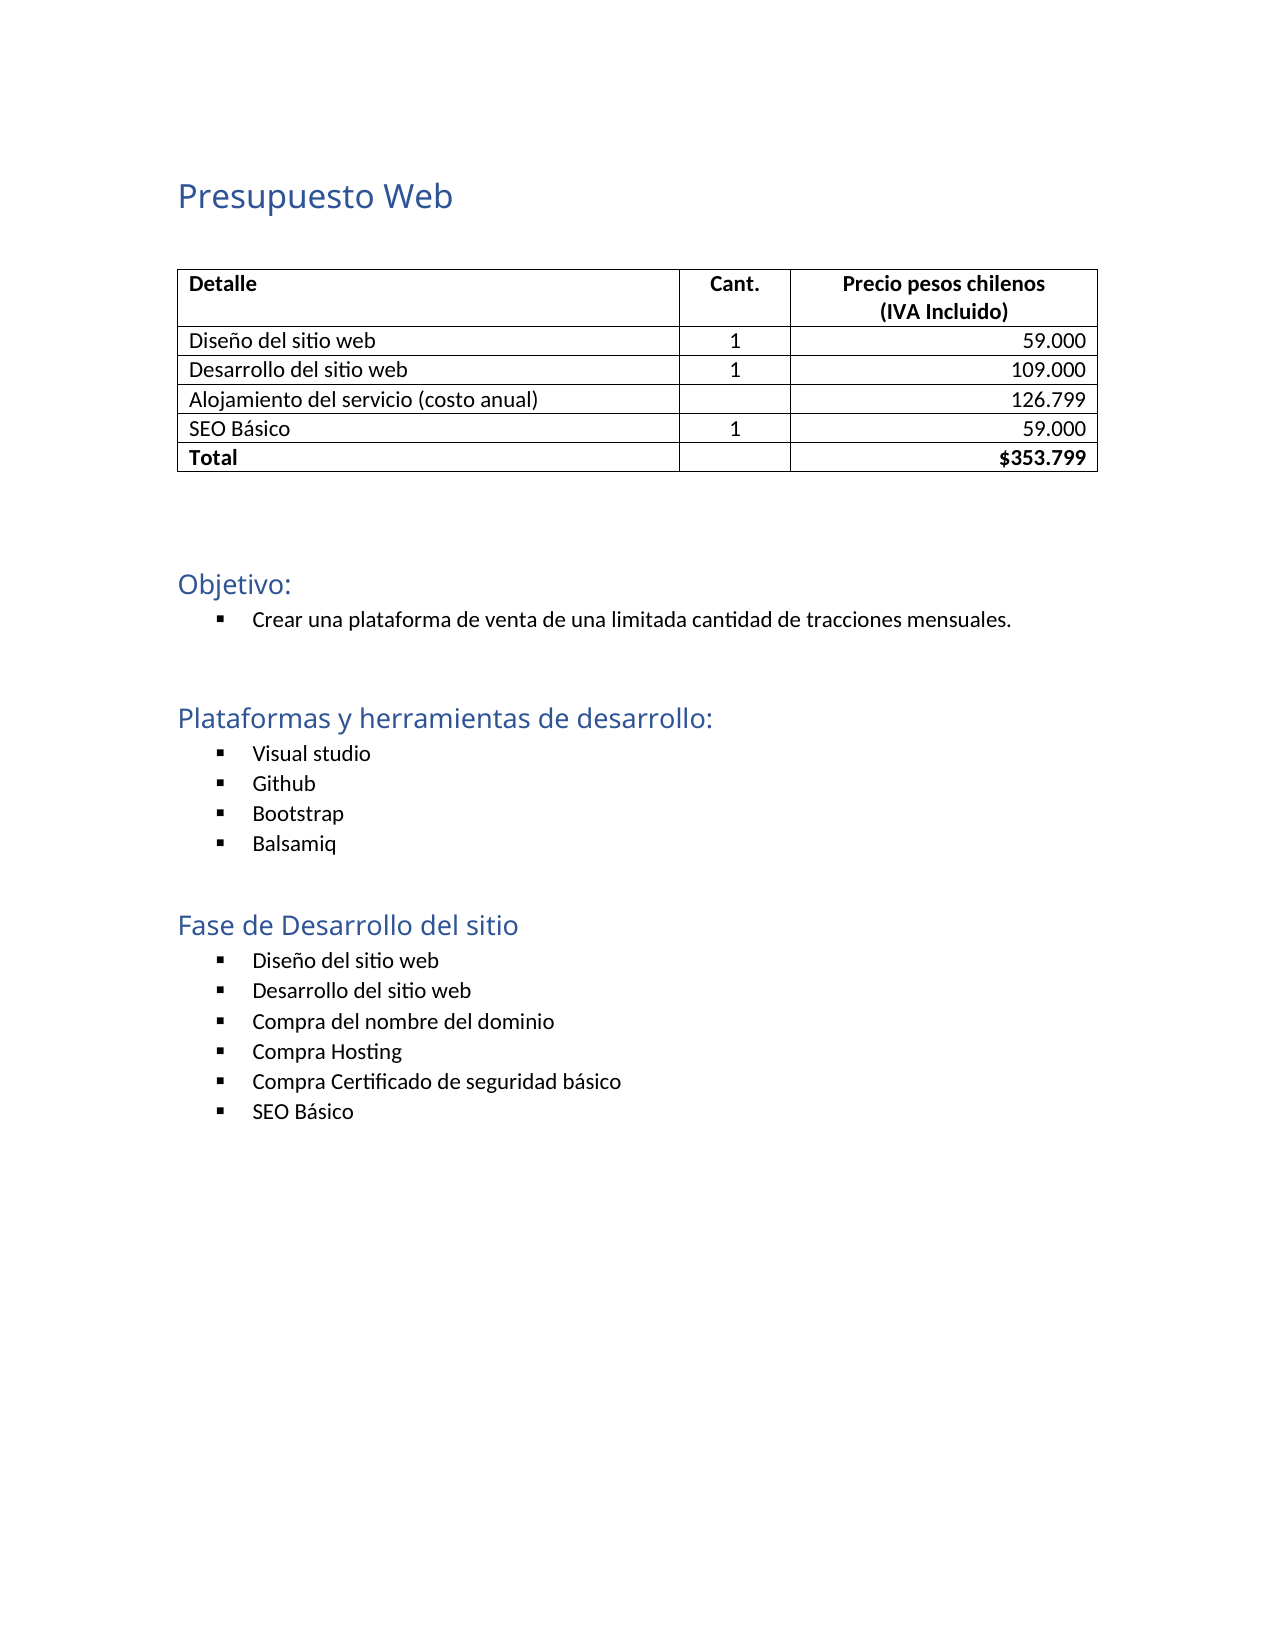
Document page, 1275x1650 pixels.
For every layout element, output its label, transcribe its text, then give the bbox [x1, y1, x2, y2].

table_cell 1 [680, 414, 790, 442]
list Compra Certificado de seguridad básico [215, 1067, 1098, 1095]
table_cell 1 [680, 356, 790, 384]
list Github [215, 769, 1098, 797]
list Desarrollo del sitio web [215, 977, 1098, 1005]
list Bootstrap [215, 799, 1098, 827]
table_cell Diseño del sitio web [178, 327, 679, 354]
table_cell 109.000 [791, 356, 1097, 384]
subtitle Plataformas y herramientas de desarrollo: [177, 699, 1098, 736]
table_header Cant. [680, 270, 790, 326]
list Compra Hosting [215, 1037, 1098, 1065]
subtitle Fase de Desarrollo del sitio [177, 907, 1098, 943]
table_cell Total [178, 443, 679, 471]
table_cell Desarrollo del sitio web [178, 356, 679, 384]
list SEO Básico [215, 1097, 1098, 1126]
table_cell [680, 385, 790, 413]
table_cell 126.799 [791, 385, 1097, 413]
table_header Precio pesos chilenos (IVA Incluido) [791, 270, 1097, 326]
list Diseño del sitio web [215, 946, 1098, 974]
table_cell 59.000 [791, 414, 1097, 442]
list Visual studio [215, 739, 1098, 767]
table_cell Alojamiento del servicio (costo anual) [178, 385, 679, 413]
table_cell SEO Básico [178, 414, 679, 442]
subtitle Objetivo: [177, 566, 1098, 602]
subtitle Presupuesto Web [177, 173, 1098, 218]
list Balsamiq [215, 829, 1098, 858]
table_cell $353.799 [791, 443, 1097, 471]
list Compra del nombre del dominio [215, 1007, 1098, 1035]
table_cell 1 [680, 327, 790, 354]
list Crear una plataforma de venta de una limitada cantidad de tracciones mensuales. [215, 605, 1098, 633]
table_cell [680, 443, 790, 471]
table_cell 59.000 [791, 327, 1097, 354]
table_header Detalle [178, 270, 679, 326]
